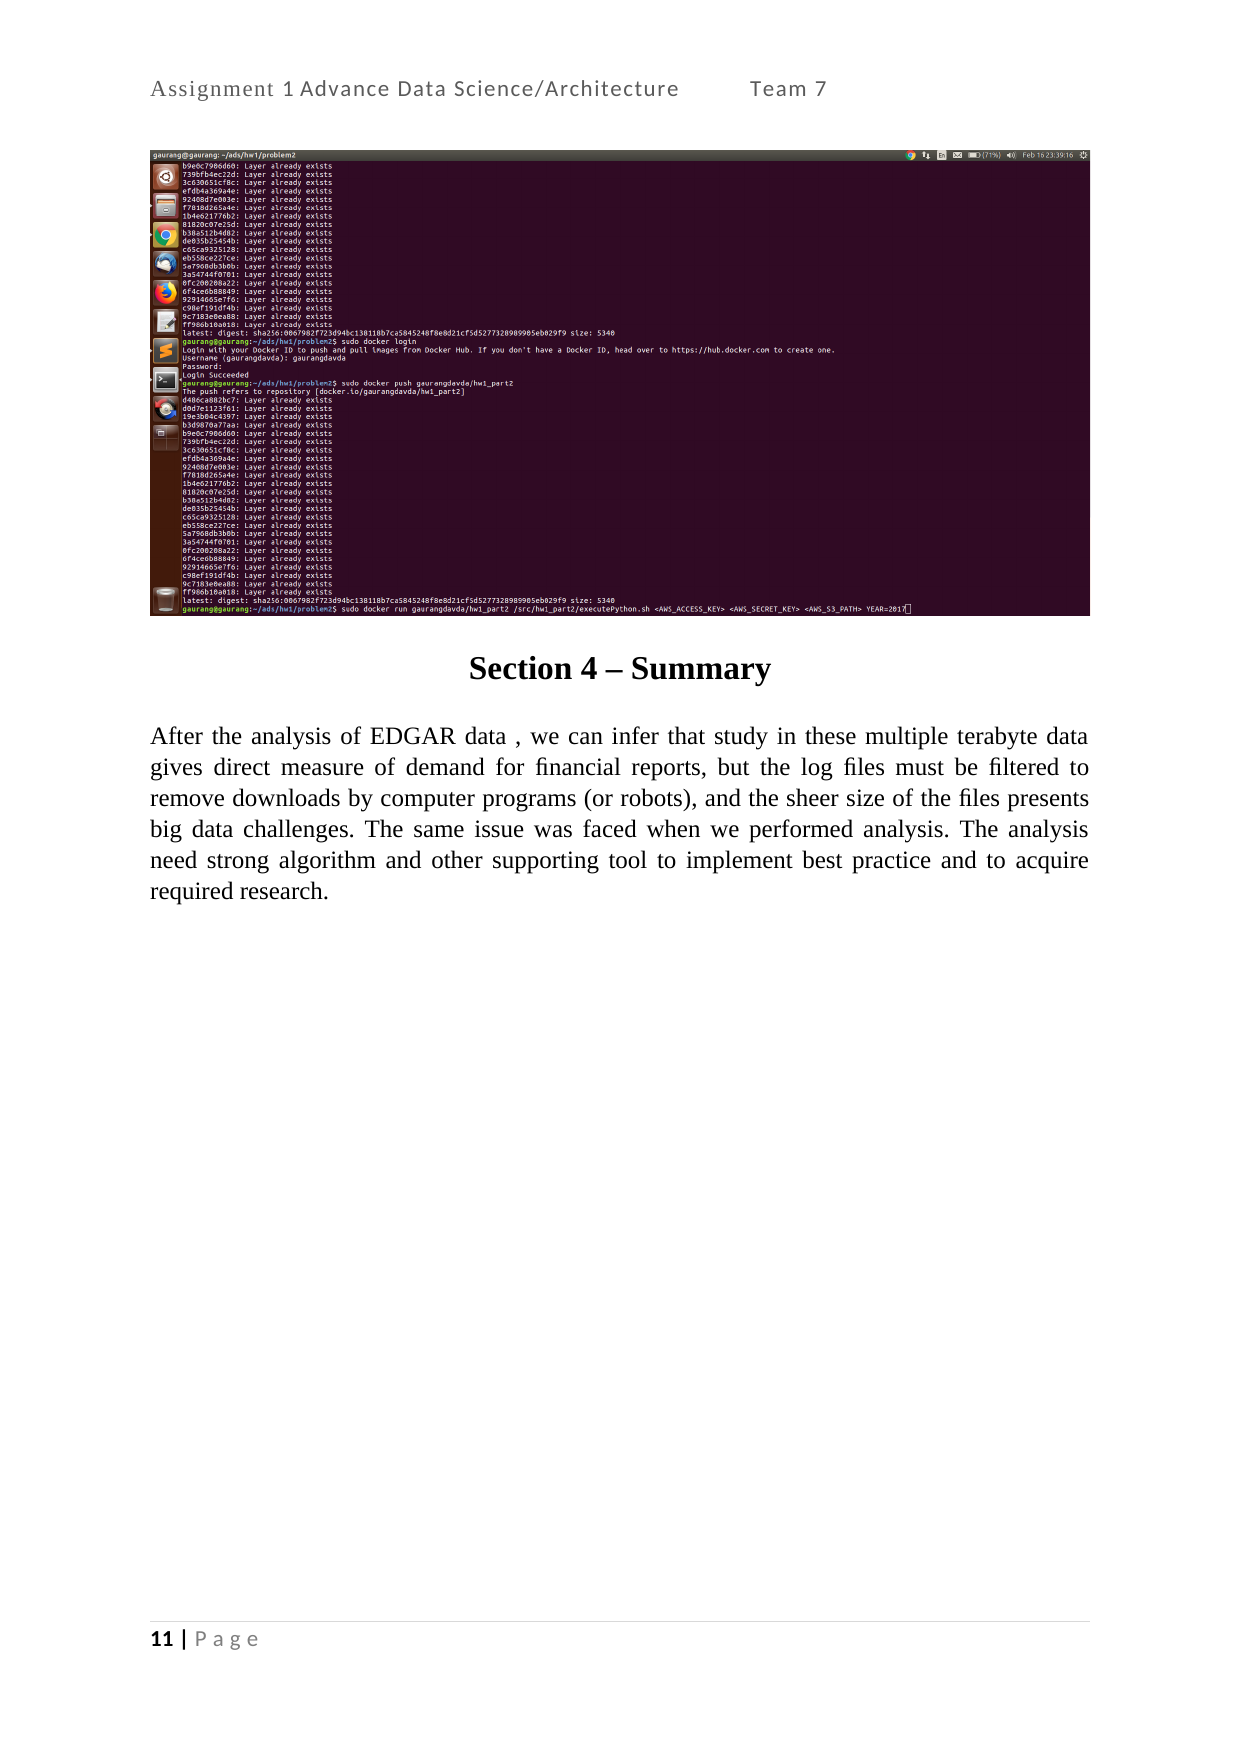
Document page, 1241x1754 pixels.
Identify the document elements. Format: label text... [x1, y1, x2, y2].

picture [150, 150, 1091, 616]
text Section 4 – Summary [150, 648, 1090, 687]
text After the analysis of EDGAR data , we can infer that study in these multiple terabyte data gives direct measure of demand for ﬁnancial reports, but the log ﬁles must be ﬁltered to remove downloads by computer programs (or robots), and the sheer size of the ﬁles presents big data challenges. The same issue was faced when we performed analysis. The analysis need strong algorithm and other supporting tool to implement best practice and to acquire required research. [150, 721, 1090, 905]
